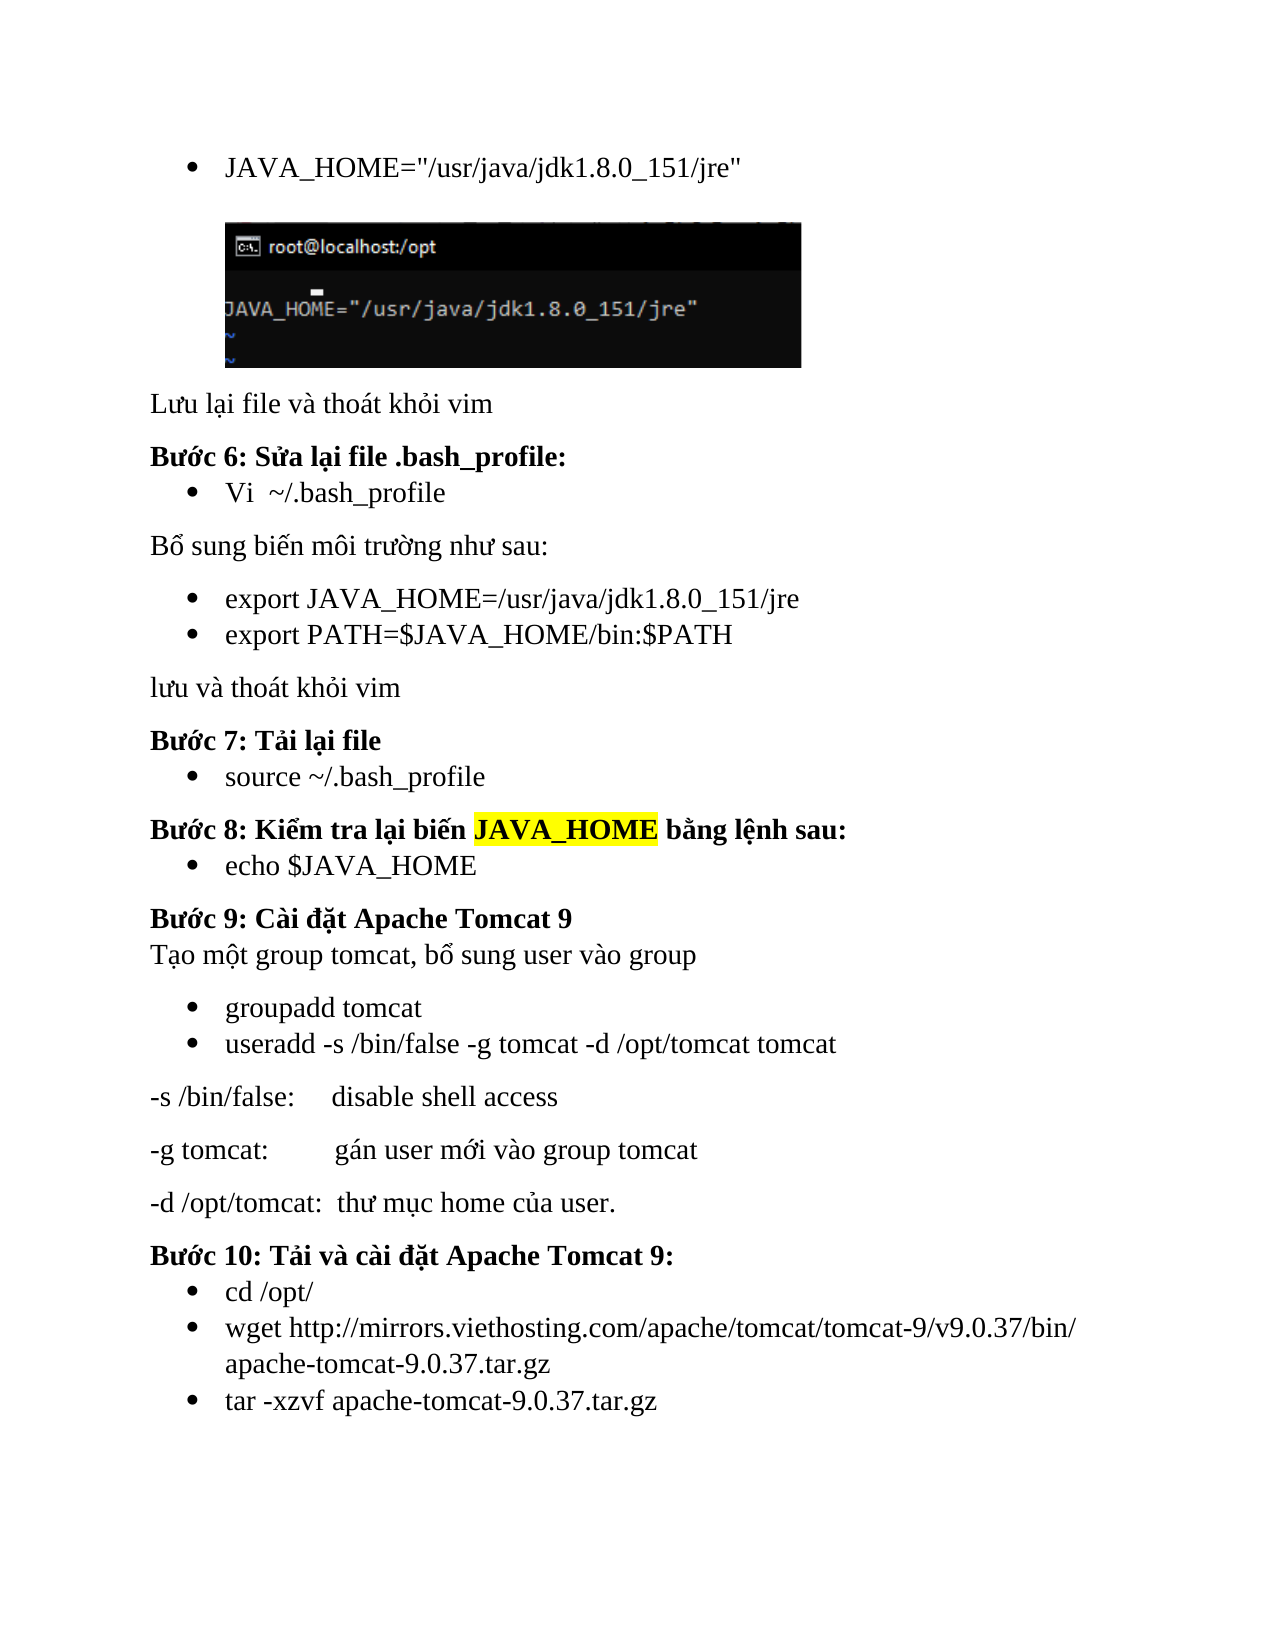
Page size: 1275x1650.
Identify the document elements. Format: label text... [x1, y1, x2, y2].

text Tạo một group tomcat, bổ sung user vào group [150, 937, 1125, 971]
list groupadd tomcat [187, 990, 1125, 1024]
list JAVA_HOME="/usr/java/jdk1.8.0_151/jre" [187, 150, 1125, 184]
subtitle Bước 6: Sửa lại file .bash_profile: [150, 439, 1125, 473]
text -d /opt/tomcat: thư mục home của user. [150, 1185, 1125, 1219]
text lưu và thoát khỏi vim [150, 670, 1125, 704]
list source ~/.bash_profile [187, 759, 1125, 793]
list echo $JAVA_HOME [187, 848, 1125, 882]
text Lưu lại file và thoát khỏi vim [150, 387, 1125, 420]
subtitle Bước 8: Kiểm tra lại biến JAVA_HOME bằng lệnh sau: [150, 812, 474, 846]
list export JAVA_HOME=/usr/java/jdk1.8.0_151/jre [187, 581, 1125, 615]
text Bổ sung biến môi trường như sau: [150, 528, 1125, 562]
subtitle Bước 10: Tải và cài đặt Apache Tomcat 9: [150, 1238, 1125, 1271]
picture [225, 222, 802, 368]
subtitle Bước 9: Cài đặt Apache Tomcat 9 [150, 901, 1125, 935]
list useradd -s /bin/false -g tomcat -d /opt/tomcat tomcat [187, 1027, 1125, 1060]
list Vi ~/.bash_profile [187, 476, 1125, 509]
list tar -xzvf apache-tomcat-9.0.37.tar.gz [187, 1383, 1125, 1416]
text -g tomcat: gán user mới vào group tomcat [150, 1132, 1125, 1166]
subtitle Bước 8: Kiểm tra lại biến JAVA_HOME bằng lệnh sau: [658, 812, 1125, 846]
subtitle Bước 7: Tải lại file [150, 723, 1125, 757]
list cd /opt/ [187, 1274, 1125, 1308]
text -s /bin/false: disable shell access [150, 1079, 1125, 1113]
list wget http://mirrors.viethosting.com/apache/tomcat/tomcat-9/v9.0.37/bin/apache-tomcat-9.0.37.tar.gz [187, 1310, 1125, 1380]
list export PATH=$JAVA_HOME/bin:$PATH [187, 617, 1125, 651]
